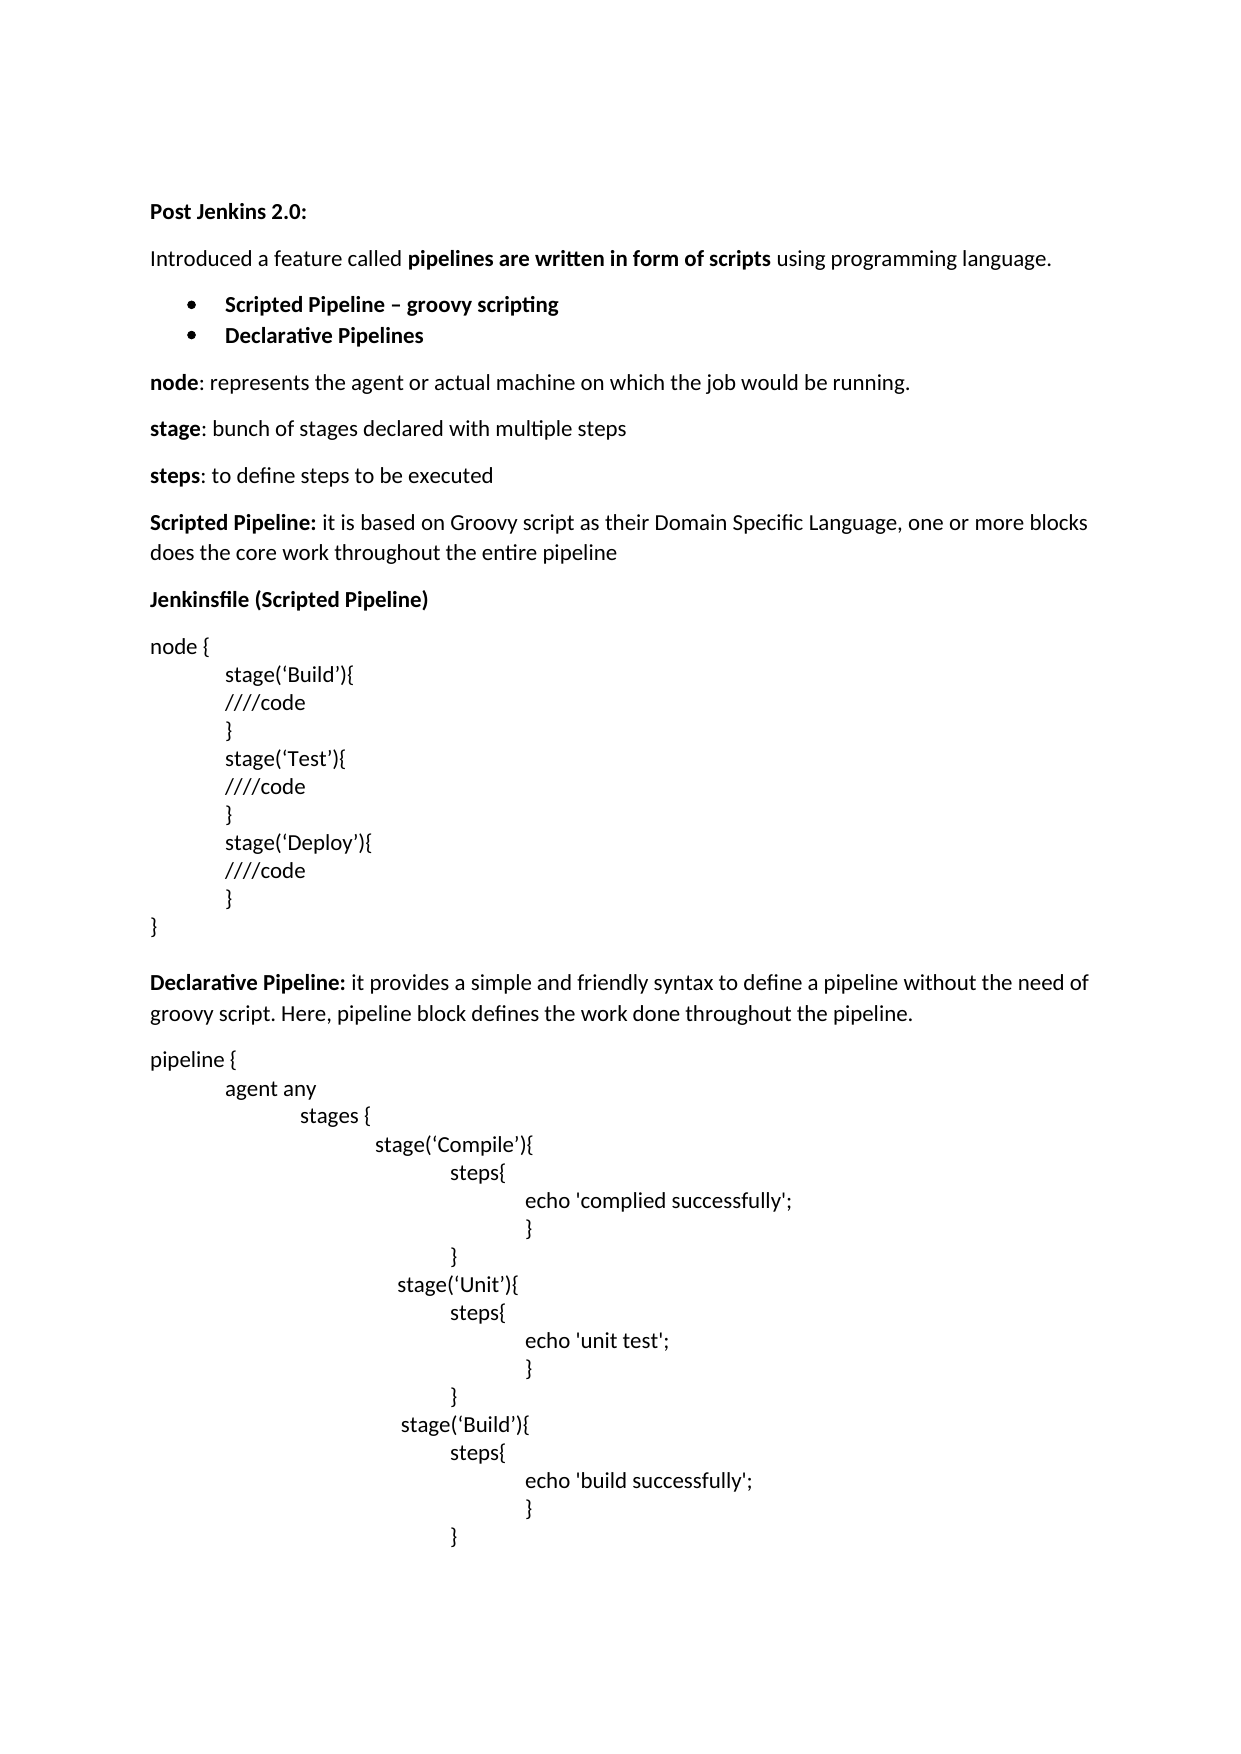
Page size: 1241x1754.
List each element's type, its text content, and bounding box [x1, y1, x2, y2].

text ////code [150, 688, 1090, 716]
text node { [150, 632, 1090, 660]
text node: represents the agent or actual machine on which the job would be running. [150, 368, 1090, 396]
text steps{ [375, 1158, 1090, 1186]
text stage(‘Test’){ [150, 744, 1090, 772]
text pipeline { [150, 1046, 1090, 1074]
text steps{ [375, 1438, 1090, 1466]
text } [450, 1522, 1090, 1550]
text ////code [150, 772, 1090, 800]
text } [450, 1354, 1090, 1382]
text Scripted Pipeline: it is based on Groovy script as their Domain Specific Language, one or more blocks does the core work throughout the entire pipeline [150, 508, 1090, 567]
text stage(‘Build’){ [150, 660, 1090, 688]
text } [150, 800, 1090, 828]
text steps{ [375, 1298, 1090, 1326]
text stage(‘Unit’){ [150, 1270, 1090, 1298]
text } [375, 1382, 1090, 1410]
text } [150, 884, 1090, 912]
text } [150, 912, 1090, 941]
text agent any [150, 1074, 1090, 1102]
text echo 'build successfully'; [450, 1466, 1090, 1494]
text Post Jenkins 2.0: [150, 197, 1090, 225]
text steps: to define steps to be executed [150, 461, 1090, 489]
text } [375, 1242, 1090, 1270]
text ////code [150, 856, 1090, 884]
text stages { [225, 1102, 1090, 1130]
text } [450, 1494, 1090, 1522]
list Declarative Pipelines [187, 321, 1090, 349]
text stage: bunch of stages declared with multiple steps [150, 414, 1090, 443]
text Declarative Pipeline: it provides a simple and friendly syntax to define a pipeline without the need of groovy script. Here, pipeline block defines the work done throughout the pipeline. [150, 968, 1090, 1027]
text } [450, 1214, 1090, 1242]
text echo 'complied successfully'; [450, 1186, 1090, 1214]
list Scripted Pipeline – groovy scripting [187, 291, 1090, 319]
text Jenkinsfile (Scripted Pipeline) [150, 585, 1090, 613]
text stage(‘Deploy’){ [150, 828, 1090, 856]
text stage(‘Compile’){ [300, 1130, 1090, 1158]
text echo 'unit test'; [450, 1326, 1090, 1354]
text } [150, 716, 1090, 744]
text stage(‘Build’){ [300, 1410, 1090, 1438]
text Introduced a feature called pipelines are written in form of scripts using programming language. [150, 244, 1090, 272]
